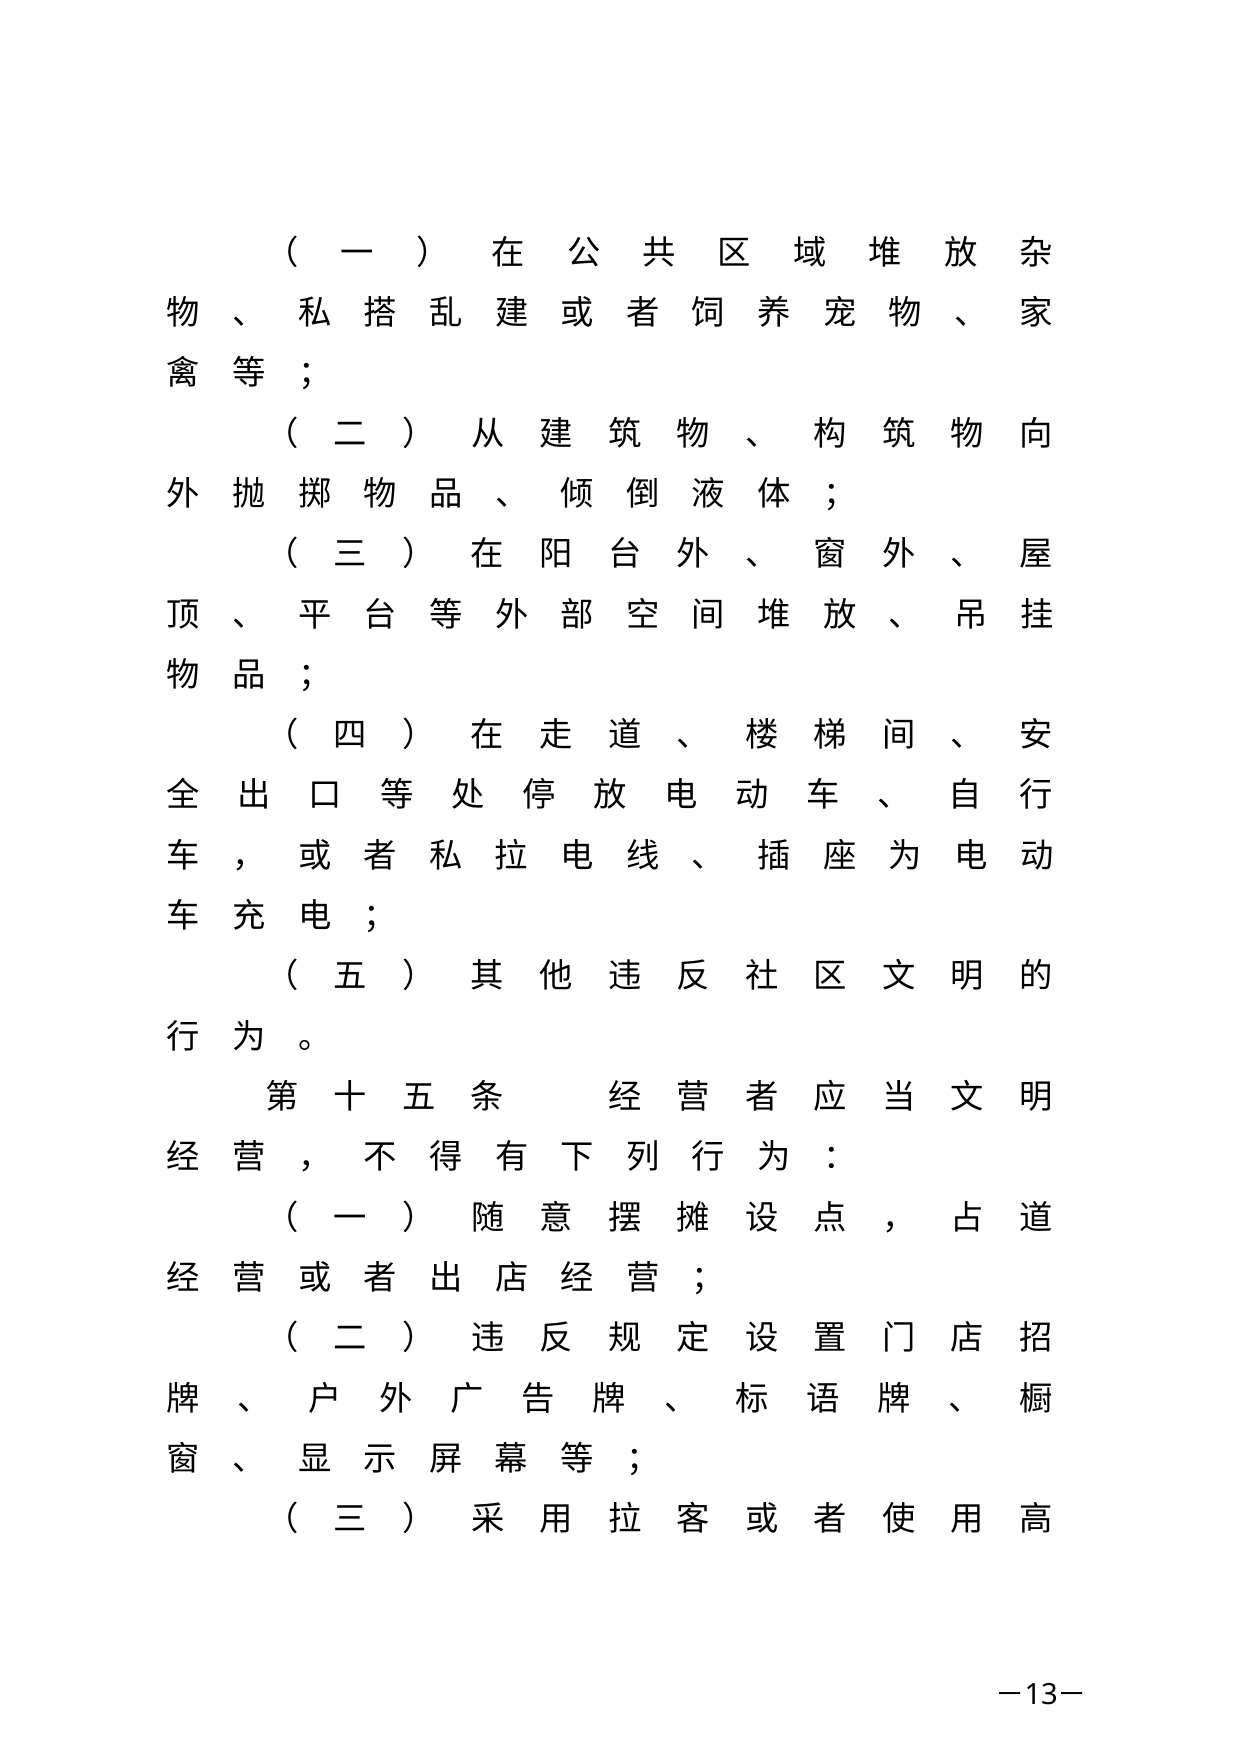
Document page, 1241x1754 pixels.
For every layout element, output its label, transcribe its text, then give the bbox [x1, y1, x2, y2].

text 第十五条 经营者应当文明经营，不得有下列行为： [167, 1064, 1085, 1184]
text （一）随意摆摊设点，占道经营或者出店经营； [167, 1184, 1085, 1305]
text （五）其他违反社区文明的行为。 [167, 943, 1085, 1064]
text （二）从建筑物、构筑物向外抛掷物品、倾倒液体； [167, 400, 1085, 521]
text （三）在阳台外、窗外、屋顶、平台等外部空间堆放、吊挂物品； [167, 521, 1085, 702]
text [167, 1486, 1085, 1546]
text （四）在走道、楼梯间、安全出口等处停放电动车、自行车，或者私拉电线、插座为电动车充电； [167, 702, 1085, 943]
text （一）在公共区域堆放杂物、私搭乱建或者饲养宠物、家禽等； [167, 219, 1085, 400]
text （二）违反规定设置门店招牌、户外广告牌、标语牌、橱窗、显示屏幕等； [167, 1305, 1085, 1486]
